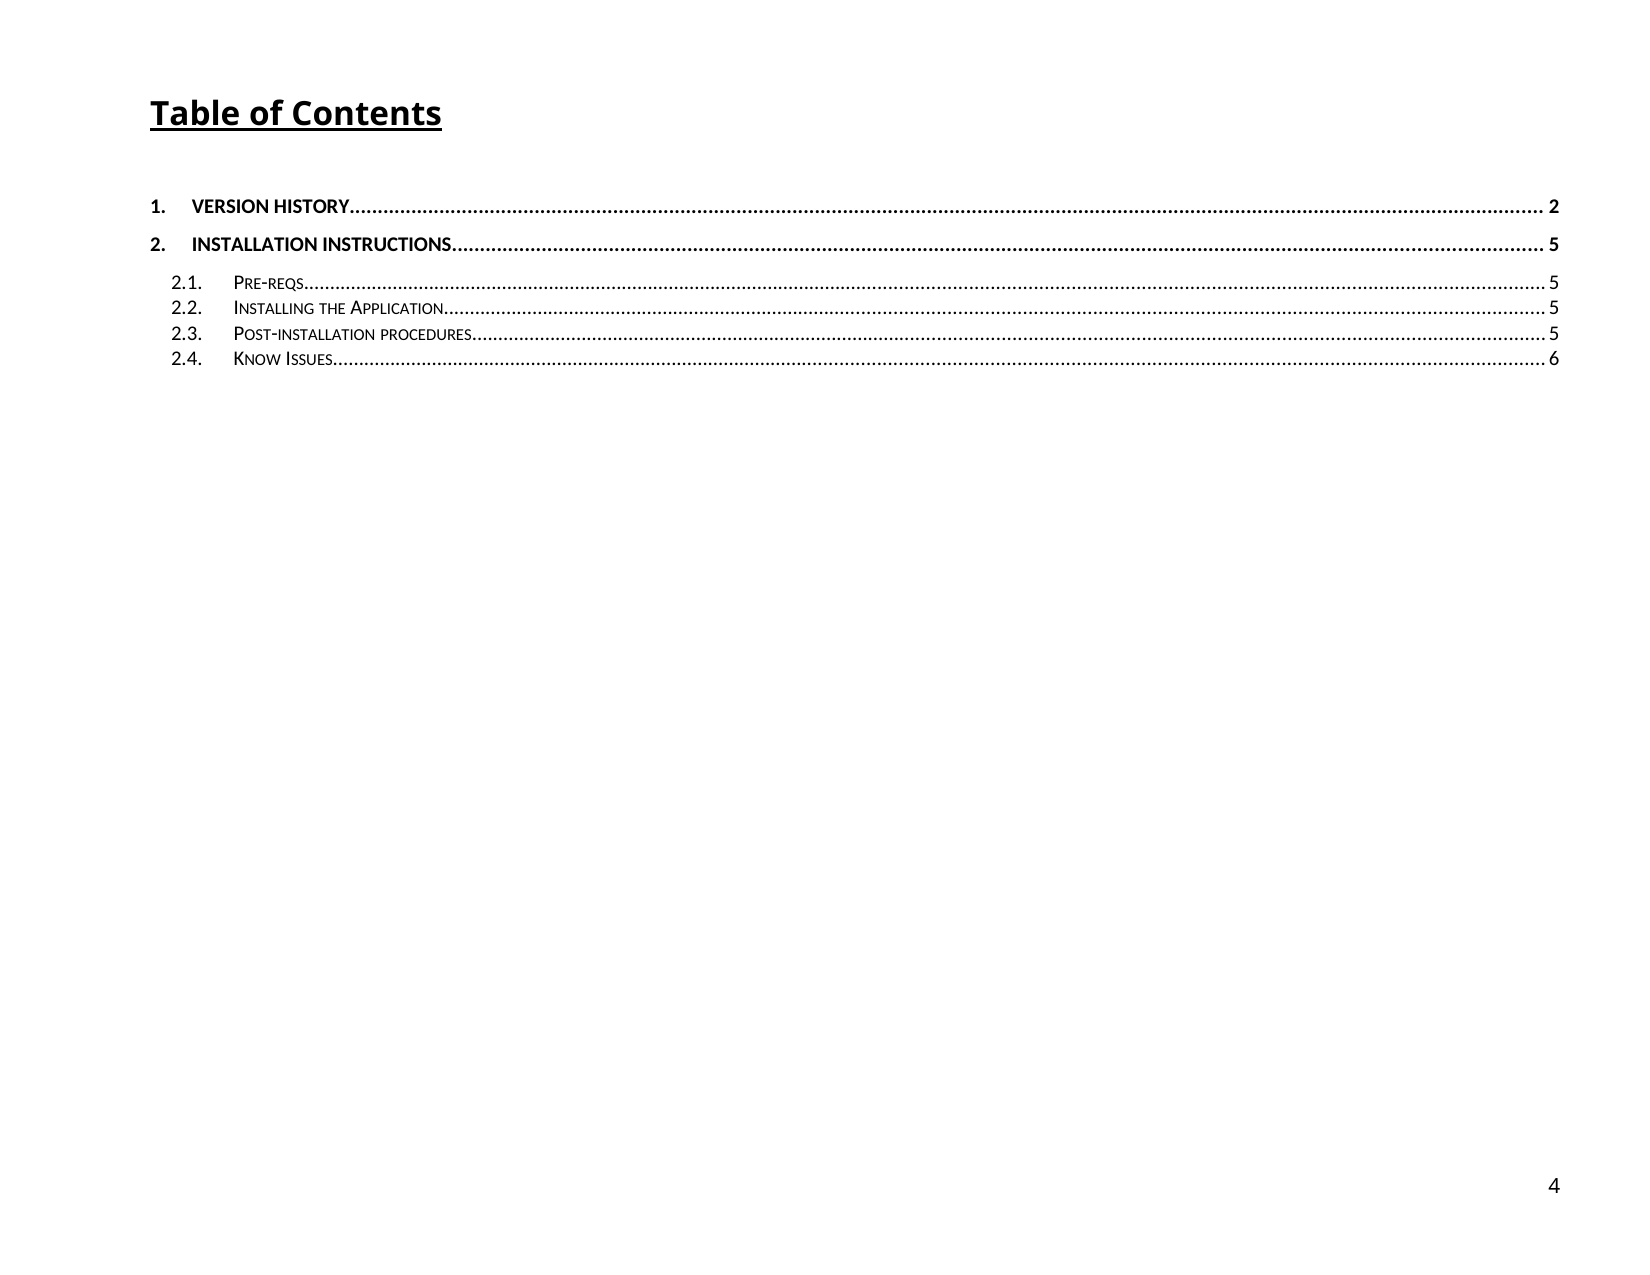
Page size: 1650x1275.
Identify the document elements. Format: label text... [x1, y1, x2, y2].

text 1. Version History 2 [150, 193, 1560, 219]
text 2.3. Post-installation procedures 5 [171, 320, 1560, 345]
text 2.1. Pre-reqs 5 [171, 269, 1560, 294]
text 2. Installation Instructions 5 [150, 231, 1560, 257]
text Table of Contents [150, 90, 1560, 135]
text 2.4. Know Issues 6 [171, 345, 1560, 371]
text 2.2. Installing the Application 5 [171, 294, 1560, 320]
